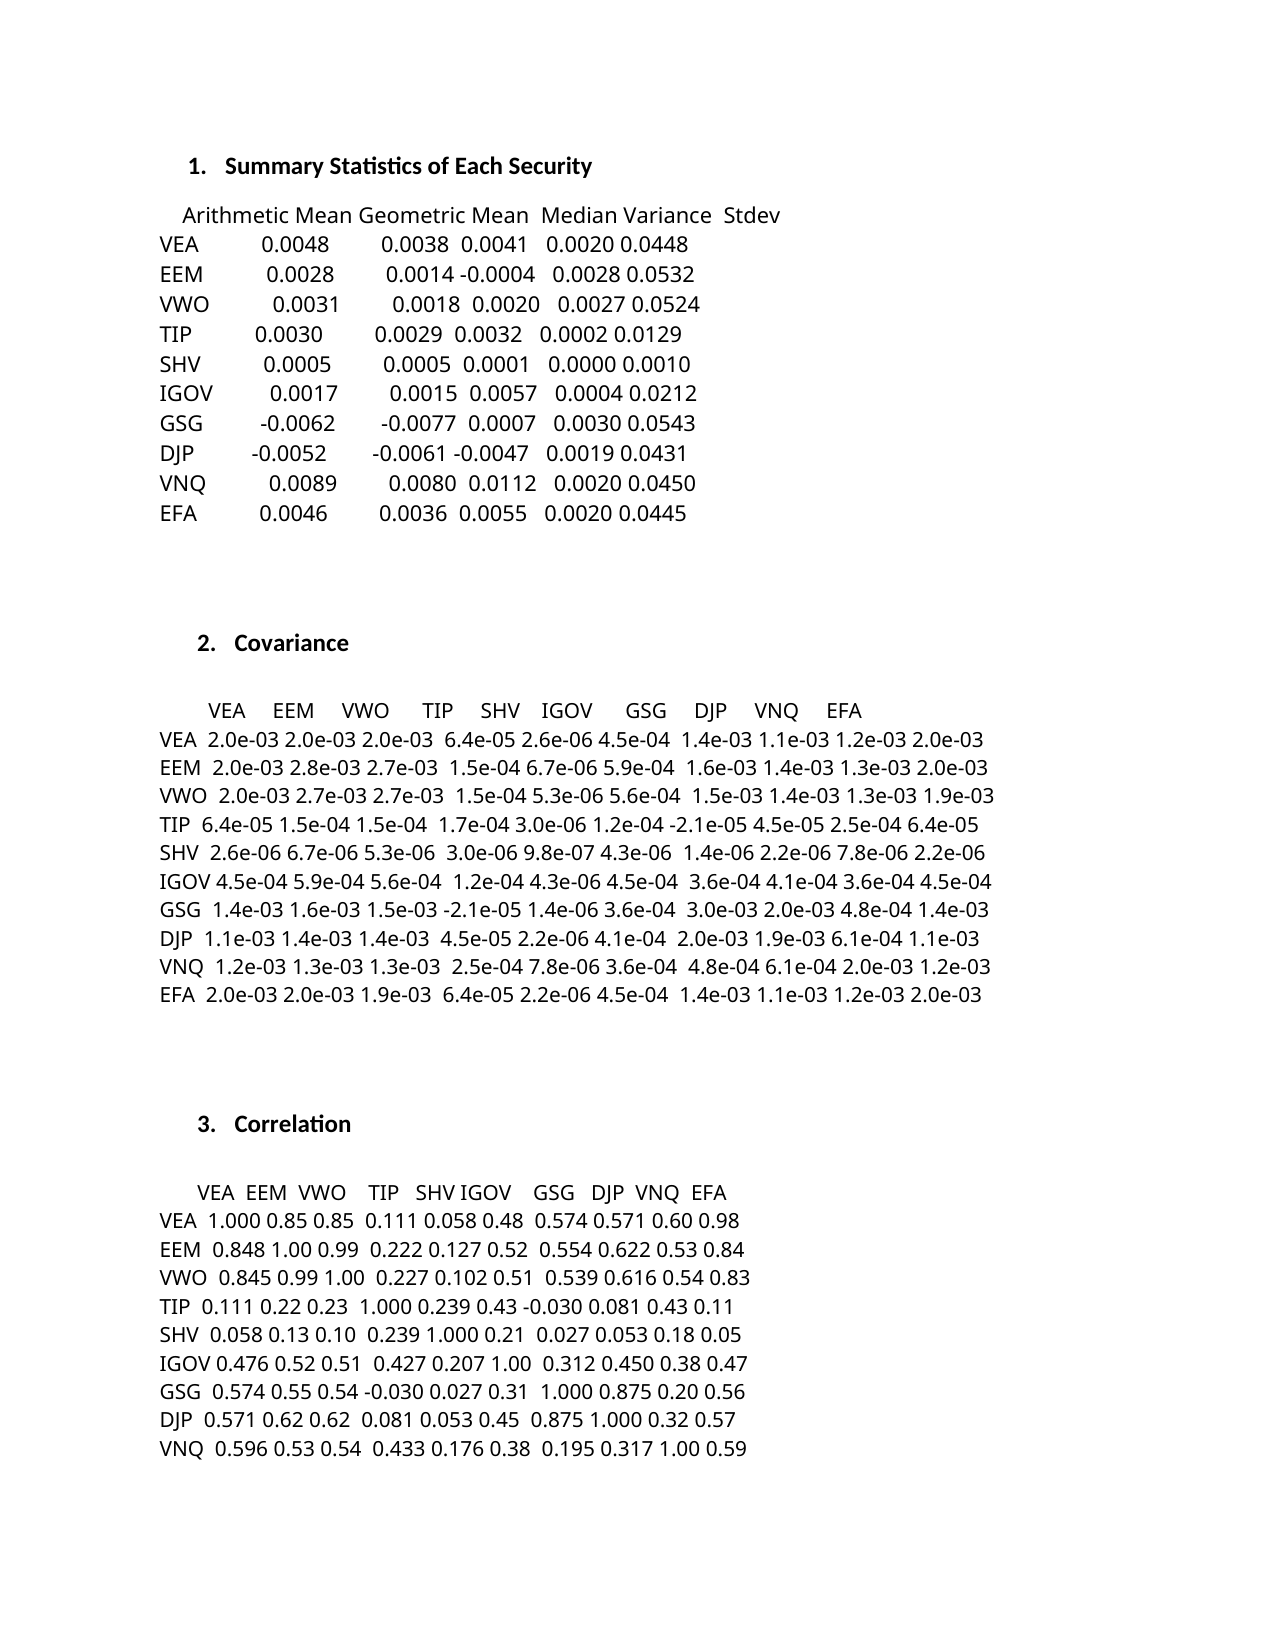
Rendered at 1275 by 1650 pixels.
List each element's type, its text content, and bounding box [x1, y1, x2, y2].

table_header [150, 200, 1275, 1475]
list Summary Statistics of Each Security [187, 150, 1125, 181]
